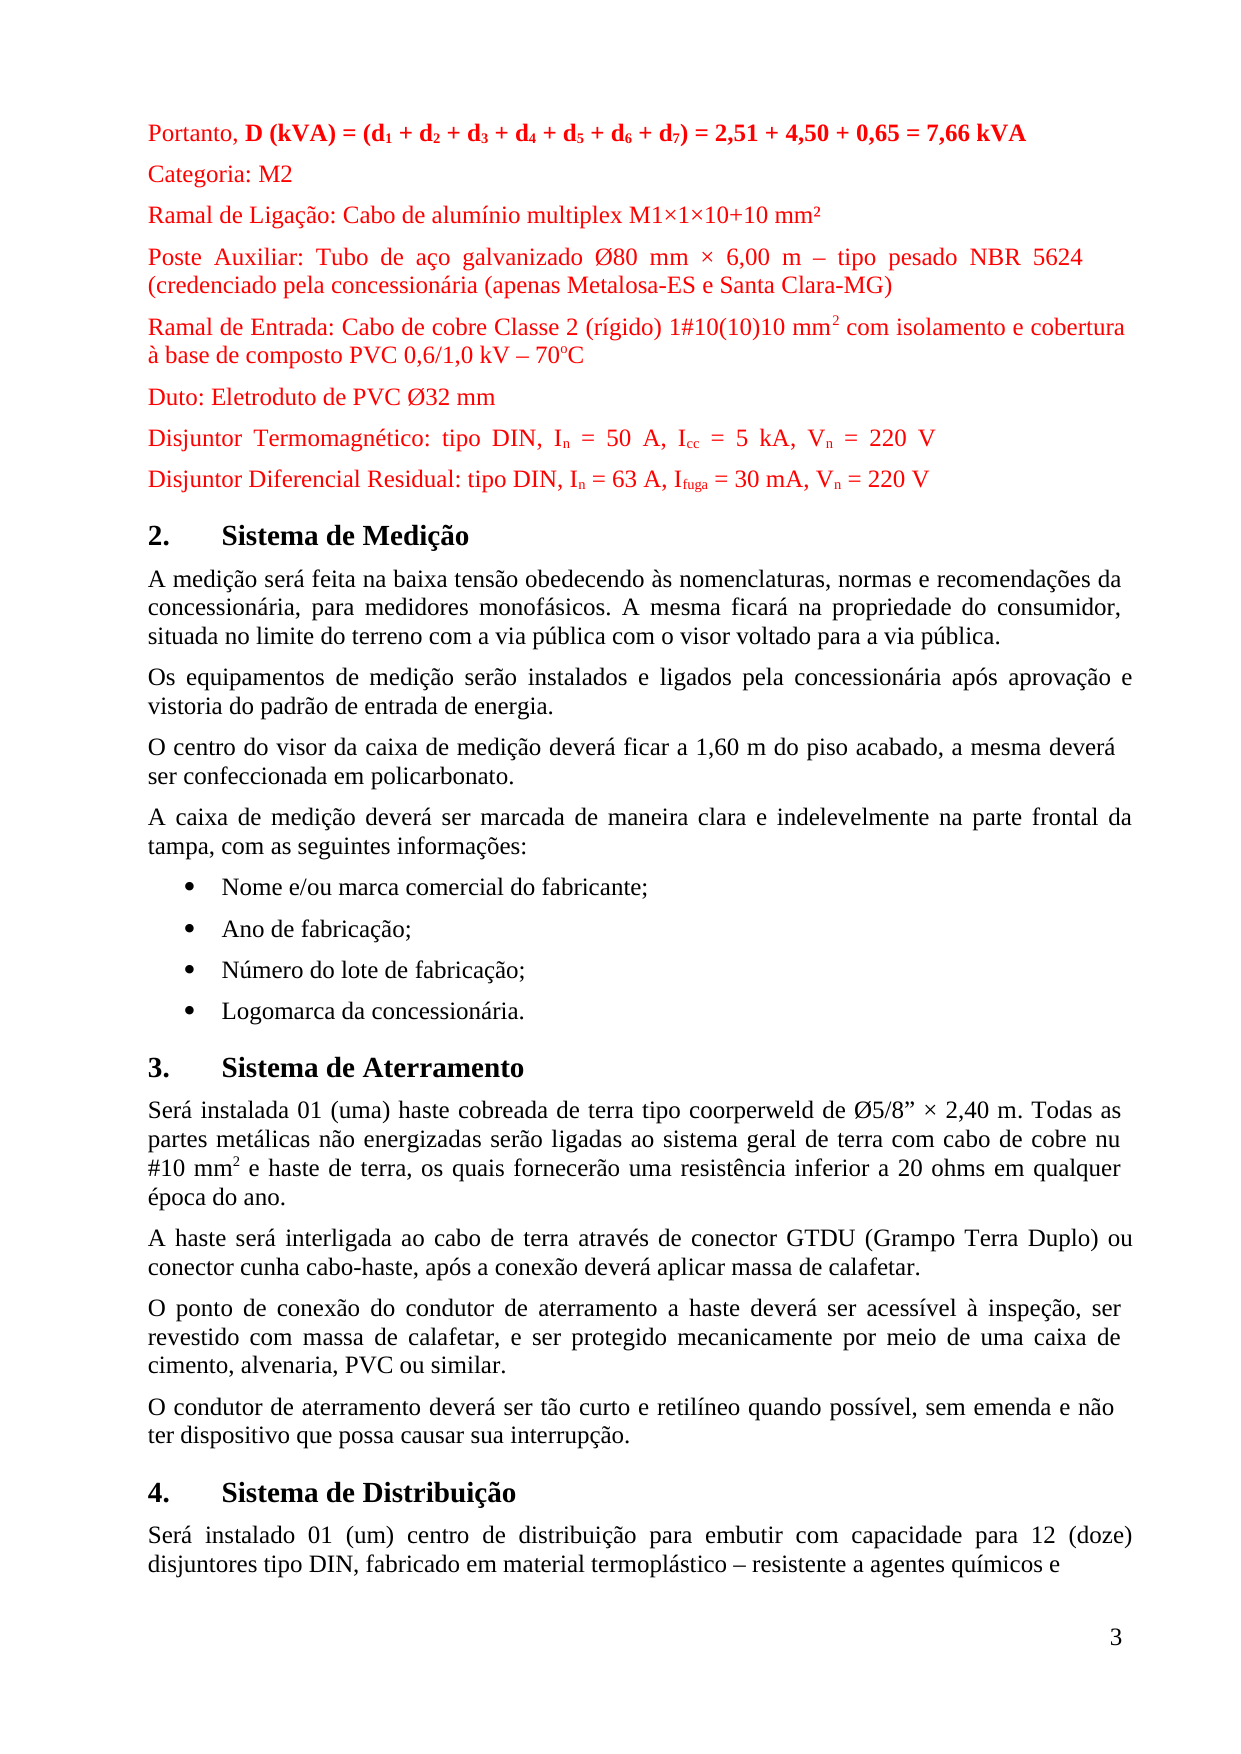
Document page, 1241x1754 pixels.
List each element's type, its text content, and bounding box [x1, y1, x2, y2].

text Duto: Eletroduto de PVC Ø32 mm [148, 382, 1134, 410]
text O condutor de aterramento deverá ser tão curto e retilíneo quando possível, sem emenda e não ter dispositivo que possa causar sua interrupção. [148, 1392, 1116, 1449]
list Logomarca da concessionária. [185, 996, 1134, 1025]
subtitle Sistema de Medição [148, 518, 1134, 552]
text Ramal de Entrada: Cabo de cobre Classe 2 (rígido) 1#10(10)10 mm2 com isolamento e cobertura à base de composto PVC 0,6/1,0 kV – 70oC [148, 312, 1125, 369]
text Será instalado 01 (um) centro de distribuição para embutir com capacidade para 12 (doze) disjuntores tipo DIN, fabricado em material termoplástico – resistente a agentes químicos e [148, 1521, 1134, 1578]
text Poste Auxiliar: Tubo de aço galvanizado Ø80 mm × 6,00 m – tipo pesado NBR 5624 (credenciado pela concessionária (apenas Metalosa-ES e Santa Clara-MG) [148, 242, 1083, 299]
list Nome e/ou marca comercial do fabricante; [185, 872, 1134, 901]
text A haste será interligada ao cabo de terra através de conector GTDU (Grampo Terra Duplo) ou conector cunha cabo-haste, após a conexão deverá aplicar massa de calafetar. [148, 1223, 1134, 1281]
text Categoria: M2 [148, 159, 1134, 188]
text Será instalada 01 (uma) haste cobreada de terra tipo coorperweld de Ø5/8” × 2,40 m. Todas as partes metálicas não energizadas serão ligadas ao sistema geral de terra com cabo de cobre nu #10 mm2 e haste de terra, os quais fornecerão uma resistência inferior a 20 ohms em qualquer época do ano. [148, 1096, 1123, 1211]
subtitle Sistema de Aterramento [148, 1050, 1134, 1083]
text O ponto de conexão do condutor de aterramento a haste deverá ser acessível à inspeção, ser revestido com massa de calafetar, e ser protegido mecanicamente por meio de uma caixa de cimento, alvenaria, PVC ou similar. [148, 1293, 1123, 1379]
text Disjuntor Termomagnético: tipo DIN, In = 50 A, Icc = 5 kA, Vn = 220 V Disjuntor Diferencial Residual: tipo DIN, In = 63 A, Ifuga = 30 mA, Vn = 220 V [148, 423, 936, 493]
list Ano de fabricação; [185, 914, 1134, 942]
text Portanto, D (kVA) = (d1 + d2 + d3 + d4 + d5 + d6 + d7) = 2,51 + 4,50 + 0,65 = 7,66 kVA [148, 118, 1134, 146]
text A caixa de medição deverá ser marcada de maneira clara e indelevelmente na parte frontal da tampa, com as seguintes informações: [148, 802, 1134, 860]
text O centro do visor da caixa de medição deverá ficar a 1,60 m do piso acabado, a mesma deverá ser confeccionada em policarbonato. [148, 732, 1116, 790]
subtitle Sistema de Distribuição [148, 1475, 1134, 1508]
list Número do lote de fabricação; [185, 955, 1134, 984]
text Os equipamentos de medição serão instalados e ligados pela concessionária após aprovação e vistoria do padrão de entrada de energia. [148, 662, 1134, 720]
text A medição será feita na baixa tensão obedecendo às nomenclaturas, normas e recomendações da concessionária, para medidores monofásicos. A mesma ficará na propriedade do consumidor, situada no limite do terreno com a via pública com o visor voltado para a via pública. [148, 564, 1123, 650]
text Ramal de Ligação: Cabo de alumínio multiplex M1×1×10+10 mm² [148, 200, 1134, 229]
